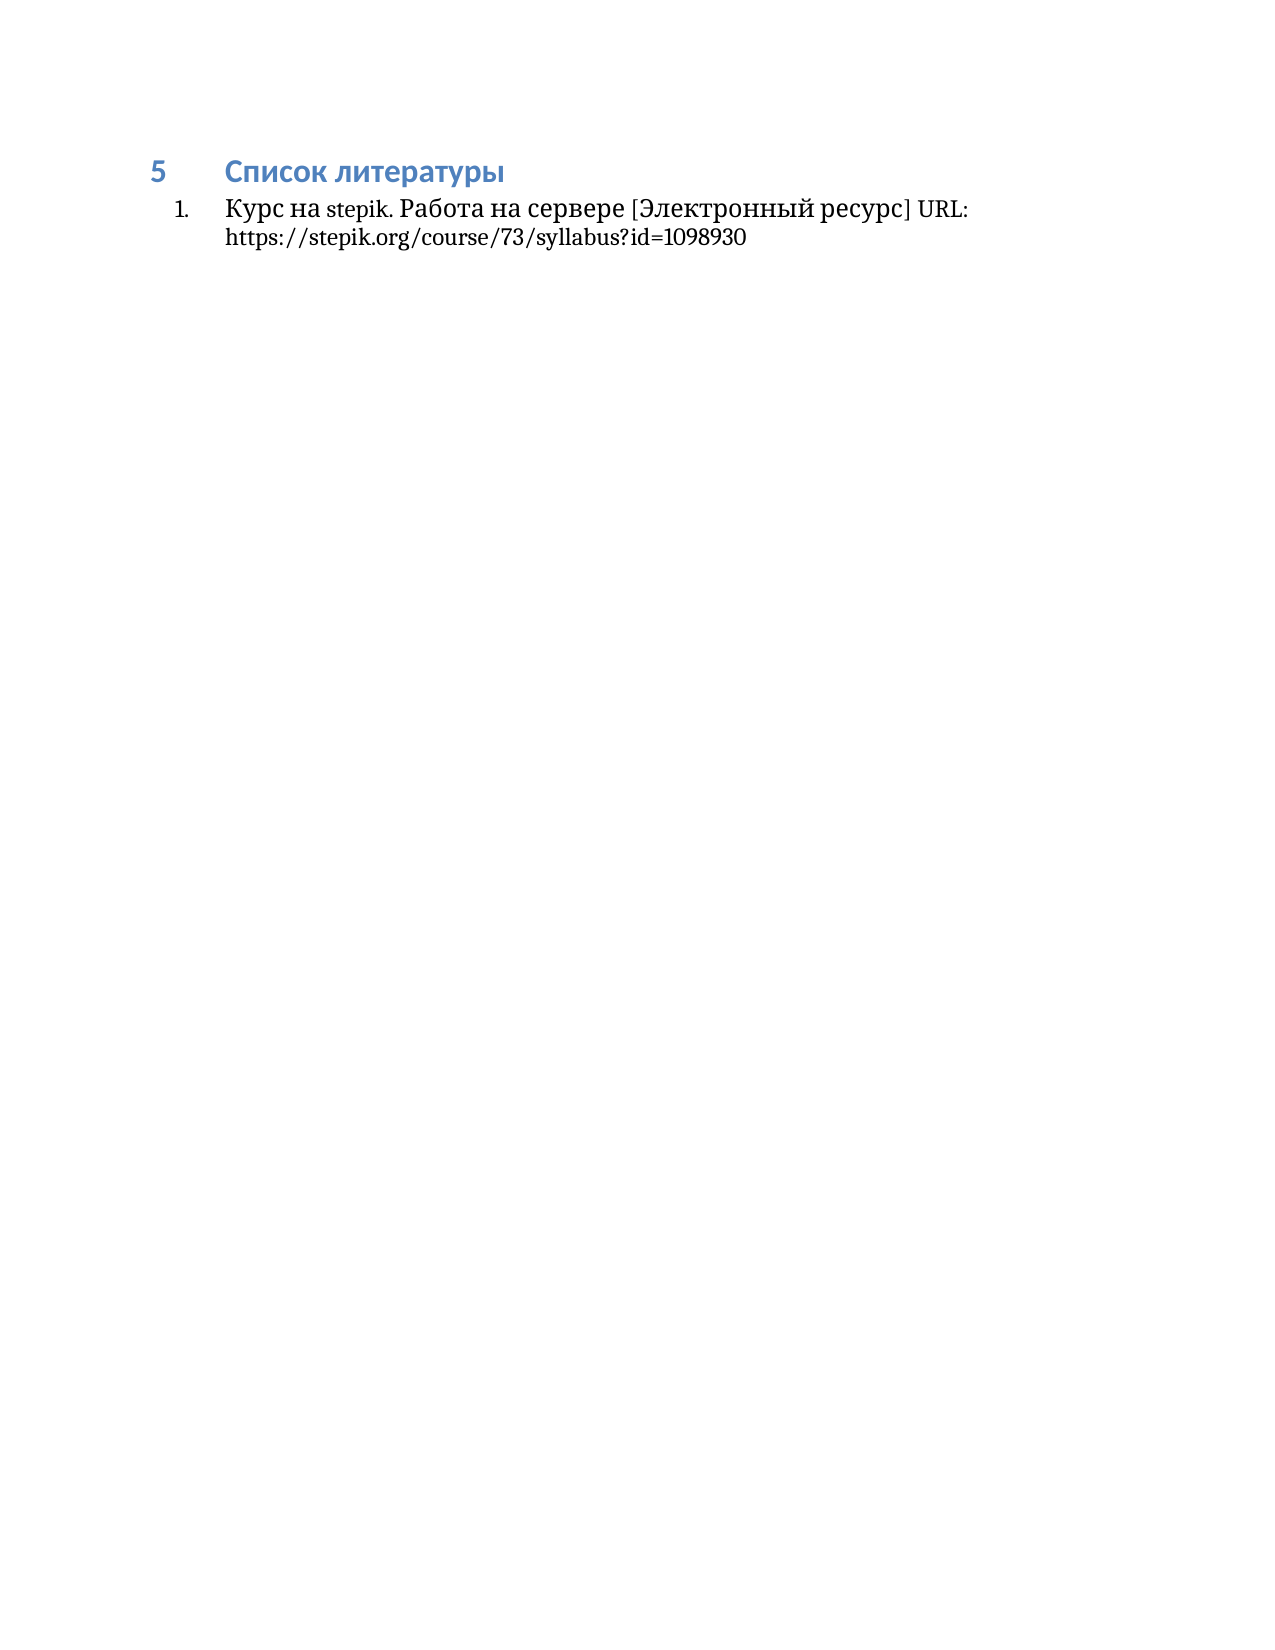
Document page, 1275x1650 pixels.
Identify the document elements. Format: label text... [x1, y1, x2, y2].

list Курс на stepik. Работа на сервере [Электронный ресурс] URL: https://stepik.org/course/73/syllabus?id=1098930 [175, 194, 1125, 252]
subtitle 5 Список литературы [150, 150, 1125, 191]
